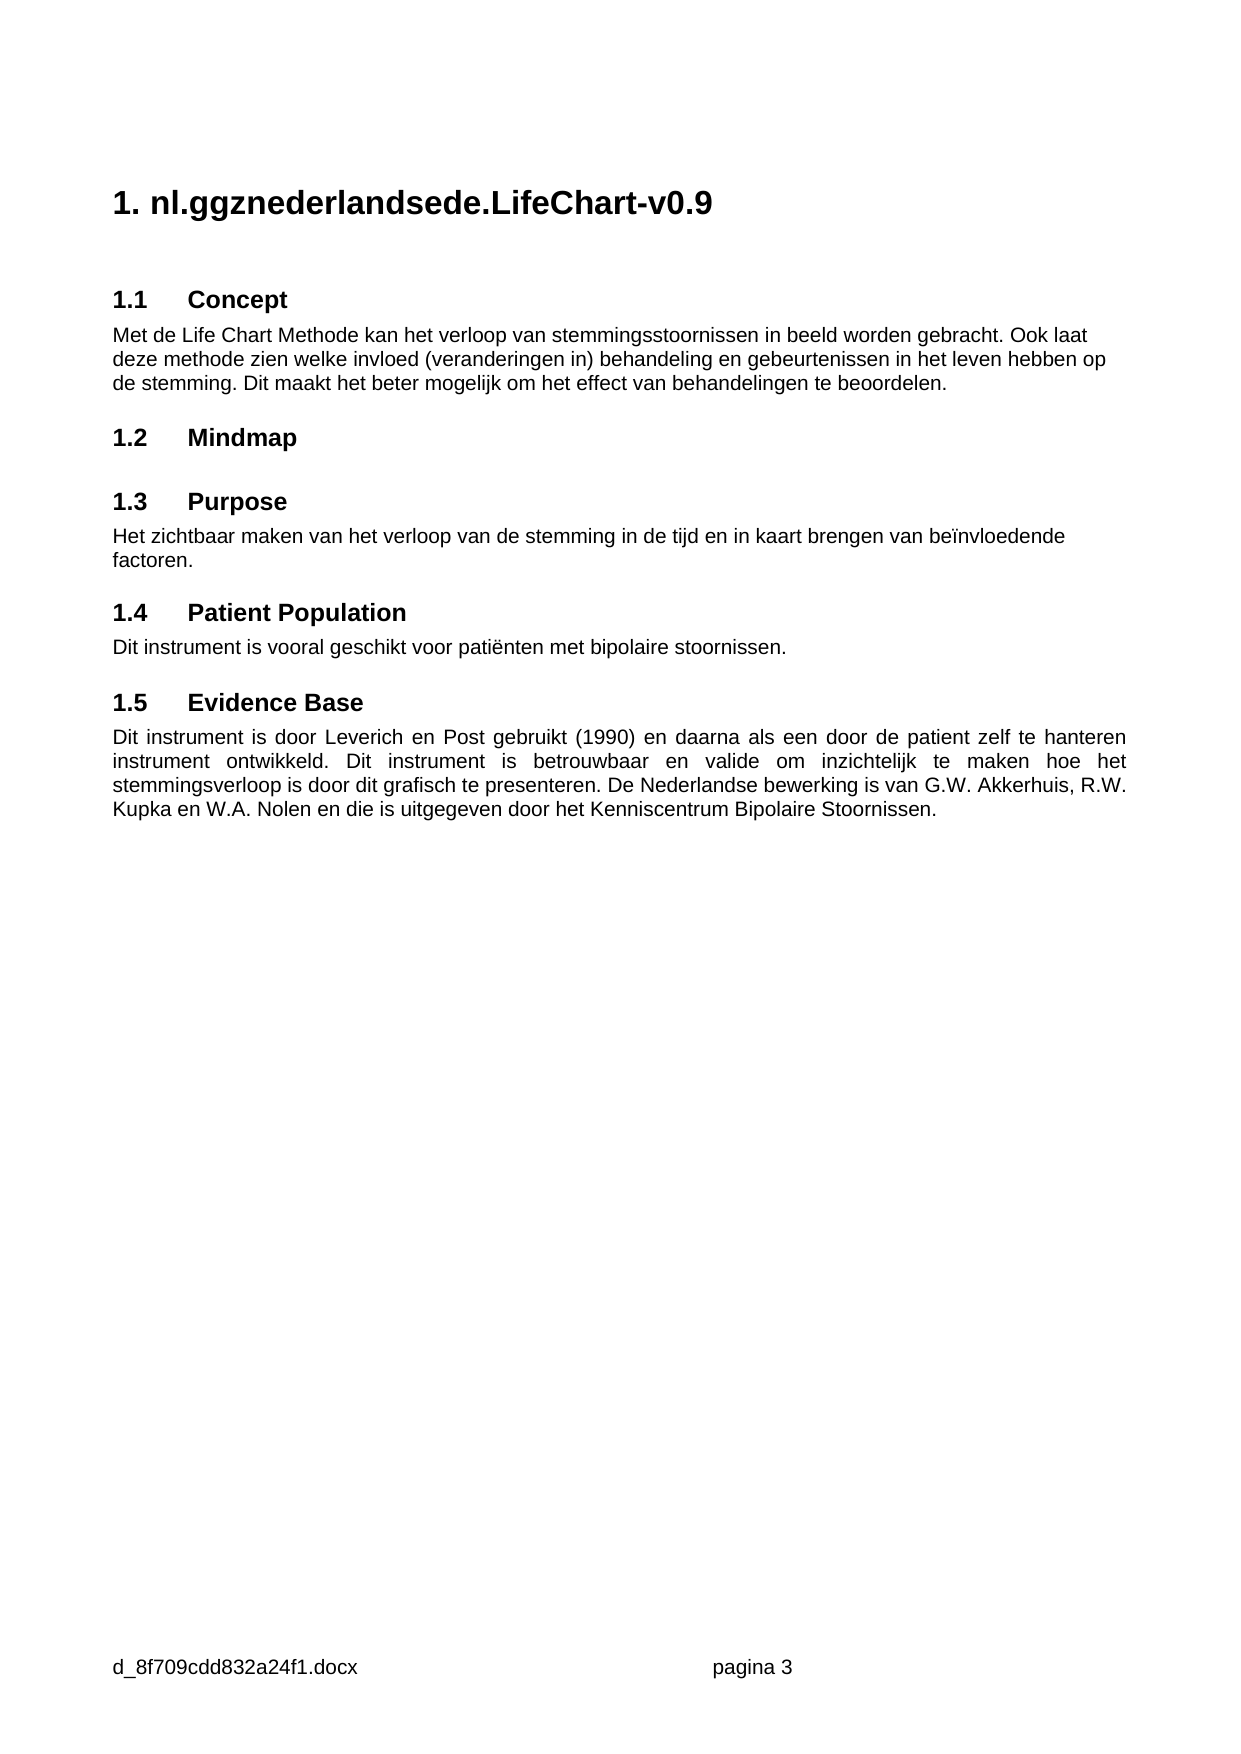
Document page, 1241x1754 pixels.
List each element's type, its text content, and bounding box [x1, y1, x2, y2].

text Het zichtbaar maken van het verloop van de stemming in de tijd en in kaart brengen van beïnvloedende factoren. [112, 523, 1128, 571]
text Dit instrument is door Leverich en Post gebruikt (1990) en daarna als een door de patient zelf te hanteren instrument ontwikkeld. Dit instrument is betrouwbaar en valide om inzichtelijk te maken hoe het stemmingsverloop is door dit grafisch te presenteren. De Nederlandse bewerking is van G.W. Akkerhuis, R.W. Kupka en W.A. Nolen en die is uitgegeven door het Kenniscentrum Bipolaire Stoornissen. [112, 725, 1128, 821]
subtitle Patient Population [112, 598, 1128, 627]
subtitle nl.ggznederlandsede.LifeChart-v0.9 [112, 183, 1128, 222]
text Dit instrument is vooral geschikt voor patiënten met bipolaire stoornissen. [112, 635, 1128, 659]
subtitle Mindmap [112, 423, 1128, 452]
subtitle Concept [112, 285, 1128, 314]
subtitle Purpose [112, 486, 1128, 515]
text Met de Life Chart Methode kan het verloop van stemmingsstoornissen in beeld worden gebracht. Ook laat deze methode zien welke invloed (veranderingen in) behandeling en gebeurtenissen in het leven hebben op de stemming. Dit maakt het beter mogelijk om het effect van behandelingen te beoordelen. [112, 322, 1128, 394]
subtitle Evidence Base [112, 688, 1128, 716]
